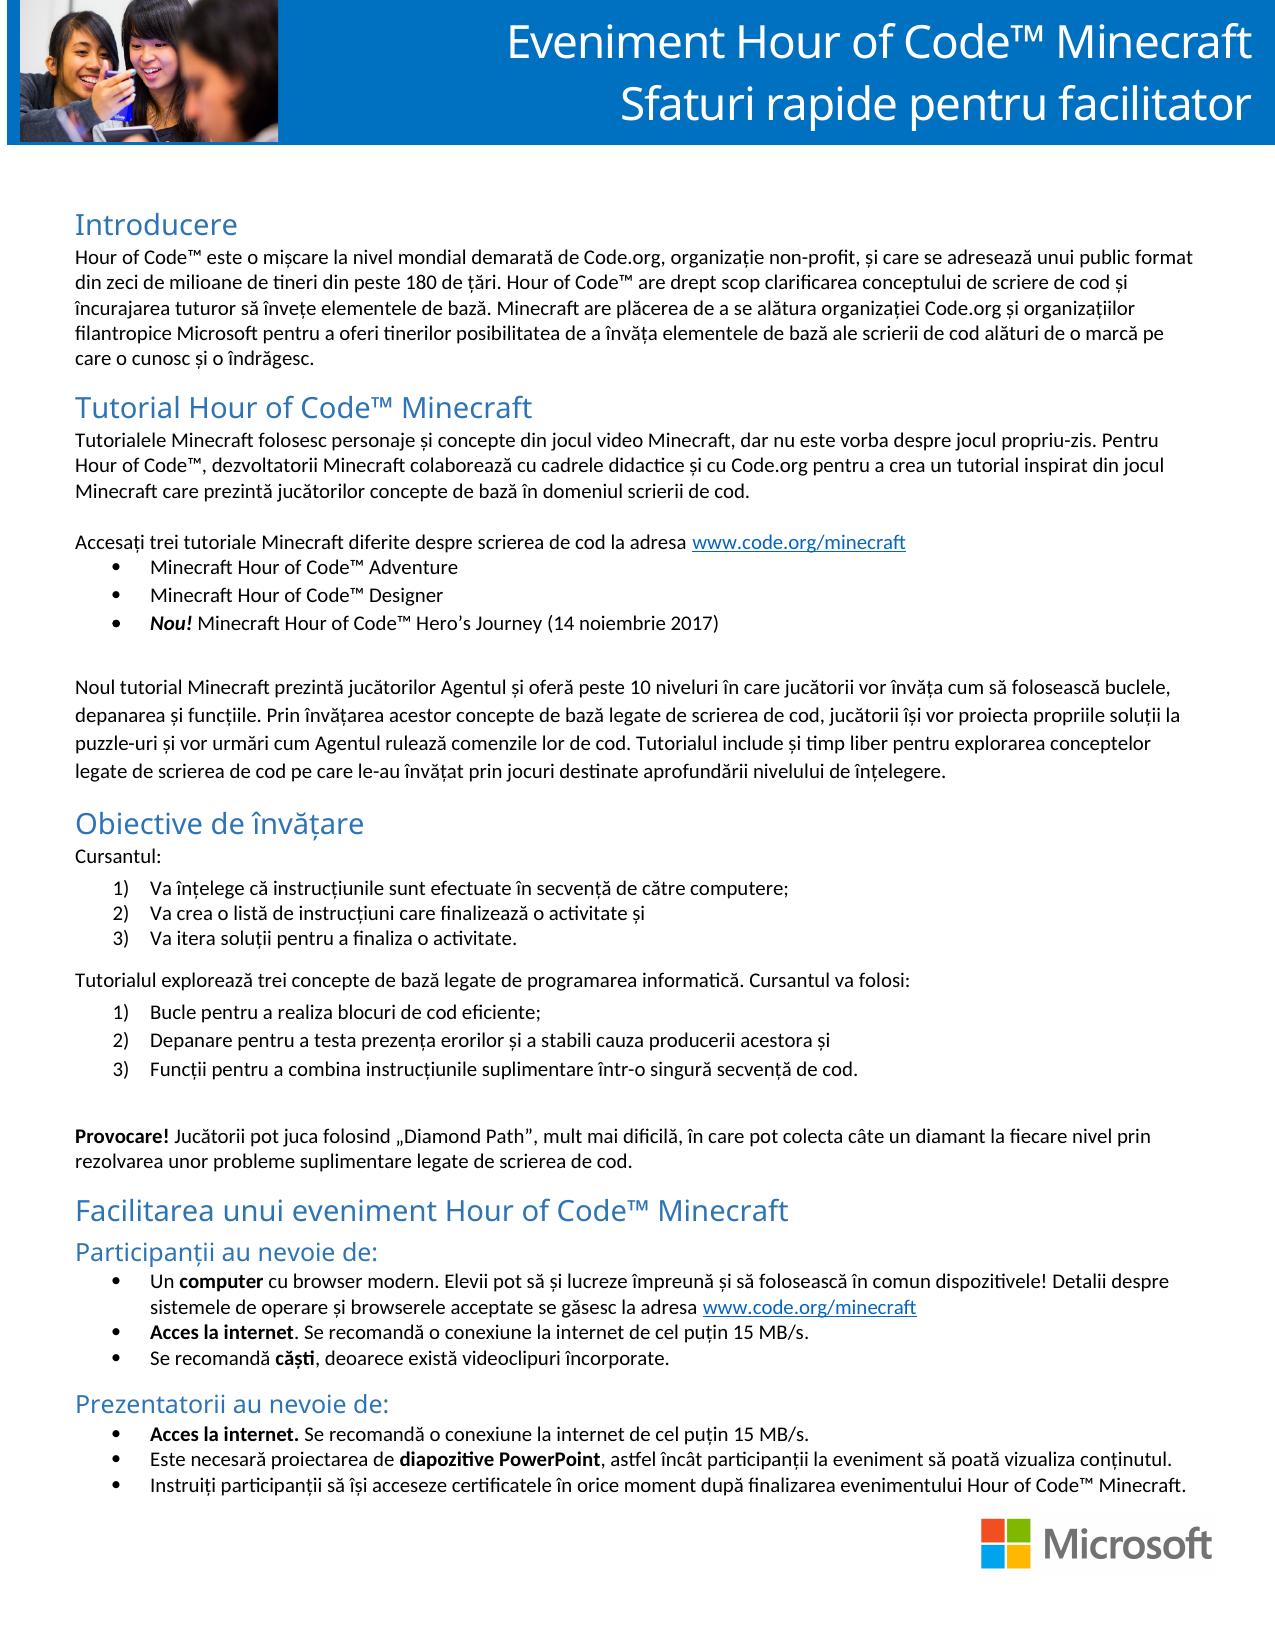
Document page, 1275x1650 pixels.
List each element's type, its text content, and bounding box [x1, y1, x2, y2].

list Funcții pentru a combina instrucțiunile suplimentare într-o singură secvență de cod. [112, 1056, 1200, 1081]
list Minecraft Hour of Code™ Adventure [112, 554, 1200, 580]
subtitle Participanții au nevoie de: [75, 1234, 1200, 1269]
picture [975, 1510, 1216, 1575]
picture [18, 0, 278, 141]
subtitle Tutorial Hour of Code™ Minecraft [75, 388, 1200, 427]
text Cursantul: [75, 843, 1200, 868]
subtitle Obiective de învățare [75, 803, 1200, 843]
text Tutorialele Minecraft folosesc personaje și concepte din jocul video Minecraft, dar nu este vorba despre jocul propriu-zis. Pentru Hour of Code™, dezvoltatorii Minecraft colaborează cu cadrele didactice și cu Code.org pentru a crea un tutorial inspirat din jocul Minecraft care prezintă jucătorilor concepte de bază în domeniul scrierii de cod. [75, 427, 1200, 503]
list Va itera soluții pentru a finaliza o activitate. [112, 926, 1200, 951]
list Acces la internet. Se recomandă o conexiune la internet de cel puțin 15 MB/s. [112, 1421, 1200, 1446]
text Noul tutorial Minecraft prezintă jucătorilor Agentul și oferă peste 10 niveluri în care jucătorii vor învăța cum să folosească buclele, depanarea și funcțiile. Prin învățarea acestor concepte de bază legate de scrierea de cod, jucătorii își vor proiecta propriile soluții la puzzle-uri și vor urmări cum Agentul rulează comenzile lor de cod. Tutorialul include și timp liber pentru explorarea conceptelor legate de scrierea de cod pe care le-au învățat prin jocuri destinate aprofundării nivelului de înțelegere. [75, 674, 1200, 784]
list Instruiți participanții să își acceseze certificatele în orice moment după finalizarea evenimentului Hour of Code™ Minecraft. [112, 1472, 1200, 1497]
list Se recomandă căști, deoarece există videoclipuri încorporate. [112, 1345, 1200, 1370]
subtitle Introducere [75, 204, 1200, 244]
subtitle Prezentatorii au nevoie de: [75, 1387, 1200, 1421]
list Este necesară proiectarea de diapozitive PowerPoint, astfel încât participanții la eveniment să poată vizualiza conținutul. [112, 1446, 1200, 1472]
list Depanare pentru a testa prezența erorilor și a stabili cauza producerii acestora și [112, 1028, 1200, 1053]
subtitle Facilitarea unui eveniment Hour of Code™ Minecraft [75, 1191, 1200, 1230]
text Accesați trei tutoriale Minecraft diferite despre scrierea de cod la adresa www.code.org/minecraft [75, 529, 1200, 554]
list Minecraft Hour of Code™ Designer [112, 582, 1200, 608]
text Tutorialul explorează trei concepte de bază legate de programarea informatică. Cursantul va folosi: [75, 968, 1200, 993]
list Acces la internet. Se recomandă o conexiune la internet de cel puțin 15 MB/s. [112, 1319, 1200, 1345]
list Va înțelege că instrucțiunile sunt efectuate în secvență de către computere; [112, 875, 1200, 900]
list Un computer cu browser modern. Elevii pot să și lucreze împreună și să folosească în comun dispozitivele! Detalii despre sistemele de operare și browserele acceptate se găsesc la adresa www.code.org/minecraft [112, 1269, 1200, 1319]
list Bucle pentru a realiza blocuri de cod eficiente; [112, 999, 1200, 1025]
text Provocare! Jucătorii pot juca folosind „Diamond Path”, mult mai dificilă, în care pot colecta câte un diamant la fiecare nivel prin rezolvarea unor probleme suplimentare legate de scrierea de cod. [75, 1123, 1200, 1174]
list Nou! Minecraft Hour of Code™ Hero’s Journey (14 noiembrie 2017) [112, 611, 1200, 636]
text Hour of Code™ este o mișcare la nivel mondial demarată de Code.org, organizație non-profit, și care se adresează unui public format din zeci de milioane de tineri din peste 180 de țări. Hour of Code™ are drept scop clarificarea conceptului de scriere de cod și încurajarea tuturor să învețe elementele de bază. Minecraft are plăcerea de a se alătura organizației Code.org și organizațiilor filantropice Microsoft pentru a oferi tinerilor posibilitatea de a învăța elementele de bază ale scrierii de cod alături de o marcă pe care o cunosc și o îndrăgesc. [75, 244, 1200, 371]
list Va crea o listă de instrucțiuni care finalizează o activitate și [112, 900, 1200, 926]
